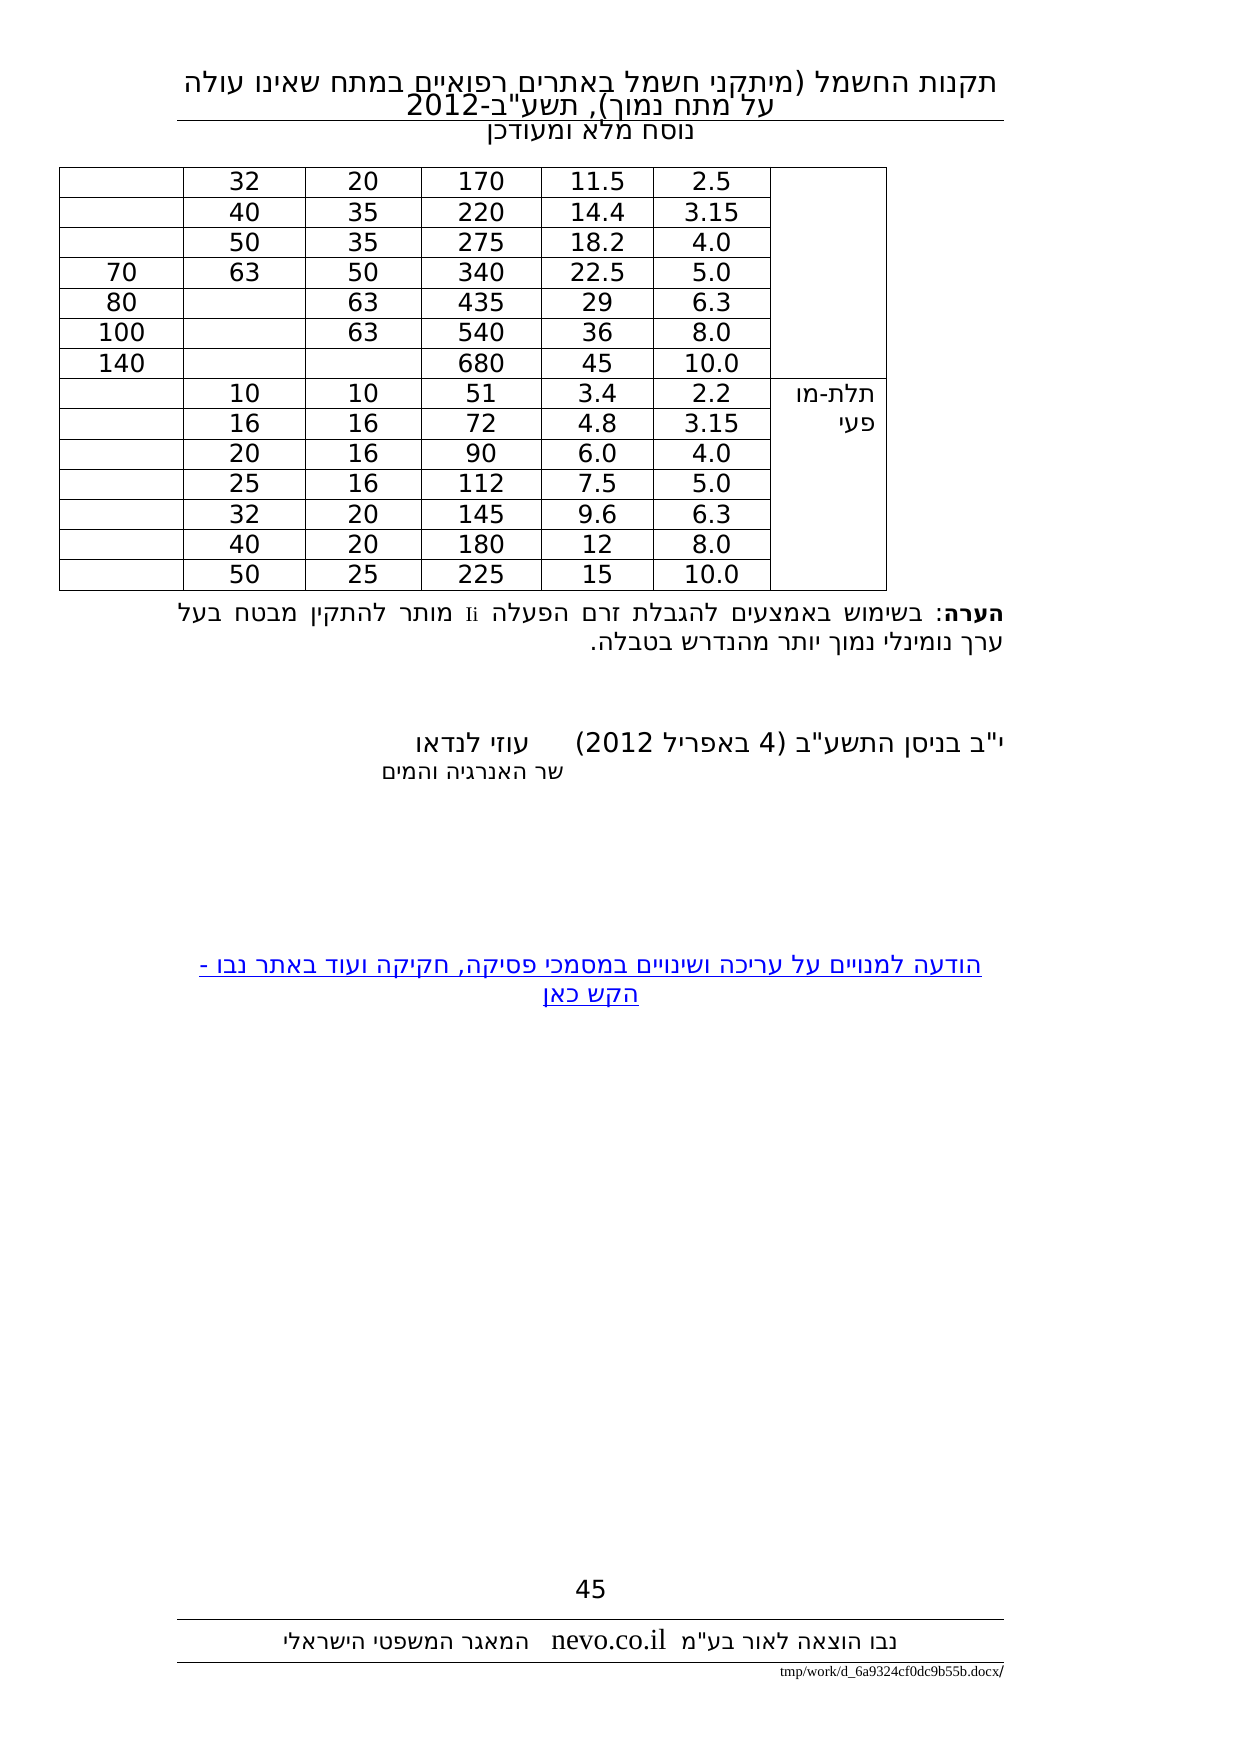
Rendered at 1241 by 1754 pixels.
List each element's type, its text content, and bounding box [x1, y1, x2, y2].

table_cell 170 [422, 168, 541, 197]
table_cell [60, 500, 183, 529]
table_cell 340 [422, 258, 541, 287]
table_cell 72 [422, 409, 541, 438]
table_cell 51 [422, 379, 541, 408]
table_cell 63 [184, 258, 305, 287]
table_cell 2.5 [654, 168, 770, 197]
table_cell 4.8 [542, 409, 653, 438]
table_cell 5.0 [654, 258, 770, 287]
table_cell 16 [306, 409, 421, 438]
table_cell 32 [184, 168, 305, 197]
table_cell 9.6 [542, 500, 653, 529]
table_cell [60, 228, 183, 257]
table_cell 36 [542, 319, 653, 348]
table_cell 5.0 [654, 470, 770, 499]
table_cell 32 [184, 500, 305, 529]
table_cell 100 [60, 319, 183, 348]
table_cell [184, 349, 305, 378]
table_cell 4.0 [654, 228, 770, 257]
table_cell 80 [60, 289, 183, 318]
table_cell 3.4 [542, 379, 653, 408]
table_cell 29 [542, 289, 653, 318]
table_cell 8.0 [654, 319, 770, 348]
table_cell 540 [422, 319, 541, 348]
text הערה: בשימוש באמצעים להגבלת זרם הפעלה Ii מותר להתקין מבטח בעל ערך נומינלי נמוך יותר מהנדרש בטבלה. [177, 598, 1004, 656]
table_cell 90 [422, 440, 541, 469]
table_cell 40 [184, 198, 305, 227]
table_cell 10.0 [654, 349, 770, 378]
table_cell [60, 470, 183, 499]
table_cell 12 [542, 530, 653, 559]
table_cell 50 [184, 228, 305, 257]
table_cell [60, 560, 183, 589]
table_cell 10 [184, 379, 305, 408]
table_cell 22.5 [542, 258, 653, 287]
table_cell 35 [306, 228, 421, 257]
table_cell 220 [422, 198, 541, 227]
table_cell 11.5 [542, 168, 653, 197]
table_cell [184, 319, 305, 348]
table_cell 20 [306, 530, 421, 559]
table_cell 6.3 [654, 500, 770, 529]
table_cell 63 [306, 319, 421, 348]
text י"ב בניסן התשע"ב (4 באפריל 2012) עוזי לנדאו [177, 727, 1004, 758]
table_cell 63 [306, 289, 421, 318]
table_cell 4.0 [654, 440, 770, 469]
table_cell 10.0 [654, 560, 770, 589]
table_cell 225 [422, 560, 541, 589]
table_cell 680 [422, 349, 541, 378]
table_cell 16 [306, 440, 421, 469]
table_cell 10 [306, 379, 421, 408]
table_cell 20 [306, 500, 421, 529]
text הודעה למנויים על עריכה ושינויים במסמכי פסיקה, חקיקה ועוד באתר נבו - הקש כאן [177, 951, 1004, 1009]
table_cell 45 [542, 349, 653, 378]
table_cell [60, 440, 183, 469]
table_cell 35 [306, 198, 421, 227]
table_cell 25 [184, 470, 305, 499]
table_cell 20 [184, 440, 305, 469]
table_cell 16 [184, 409, 305, 438]
table_cell [60, 198, 183, 227]
table_cell 180 [422, 530, 541, 559]
table_cell [306, 349, 421, 378]
table_cell 3.15 [654, 409, 770, 438]
table_cell 8.0 [654, 530, 770, 559]
table_cell [60, 409, 183, 438]
table_cell 112 [422, 470, 541, 499]
table_cell 18.2 [542, 228, 653, 257]
table_cell 275 [422, 228, 541, 257]
table_cell 50 [184, 560, 305, 589]
table_cell 3.15 [654, 198, 770, 227]
table_cell 6.3 [654, 289, 770, 318]
table_cell 25 [306, 560, 421, 589]
table_cell 140 [60, 349, 183, 378]
table_cell [60, 379, 183, 408]
table_cell 435 [422, 289, 541, 318]
table_cell [184, 289, 305, 318]
table_cell 50 [306, 258, 421, 287]
text שר האנרגיה והמים [177, 758, 1004, 785]
table_cell [60, 530, 183, 559]
table_cell 14.4 [542, 198, 653, 227]
table_cell 20 [306, 168, 421, 197]
table_cell [60, 168, 183, 197]
table_cell 2.2 [654, 379, 770, 408]
table_cell 7.5 [542, 470, 653, 499]
table_cell 40 [184, 530, 305, 559]
table_cell 145 [422, 500, 541, 529]
table_cell 16 [306, 470, 421, 499]
table_cell תלת-מופעי [771, 379, 886, 589]
table_cell 6.0 [542, 440, 653, 469]
table_cell 15 [542, 560, 653, 589]
table_cell 70 [60, 258, 183, 287]
